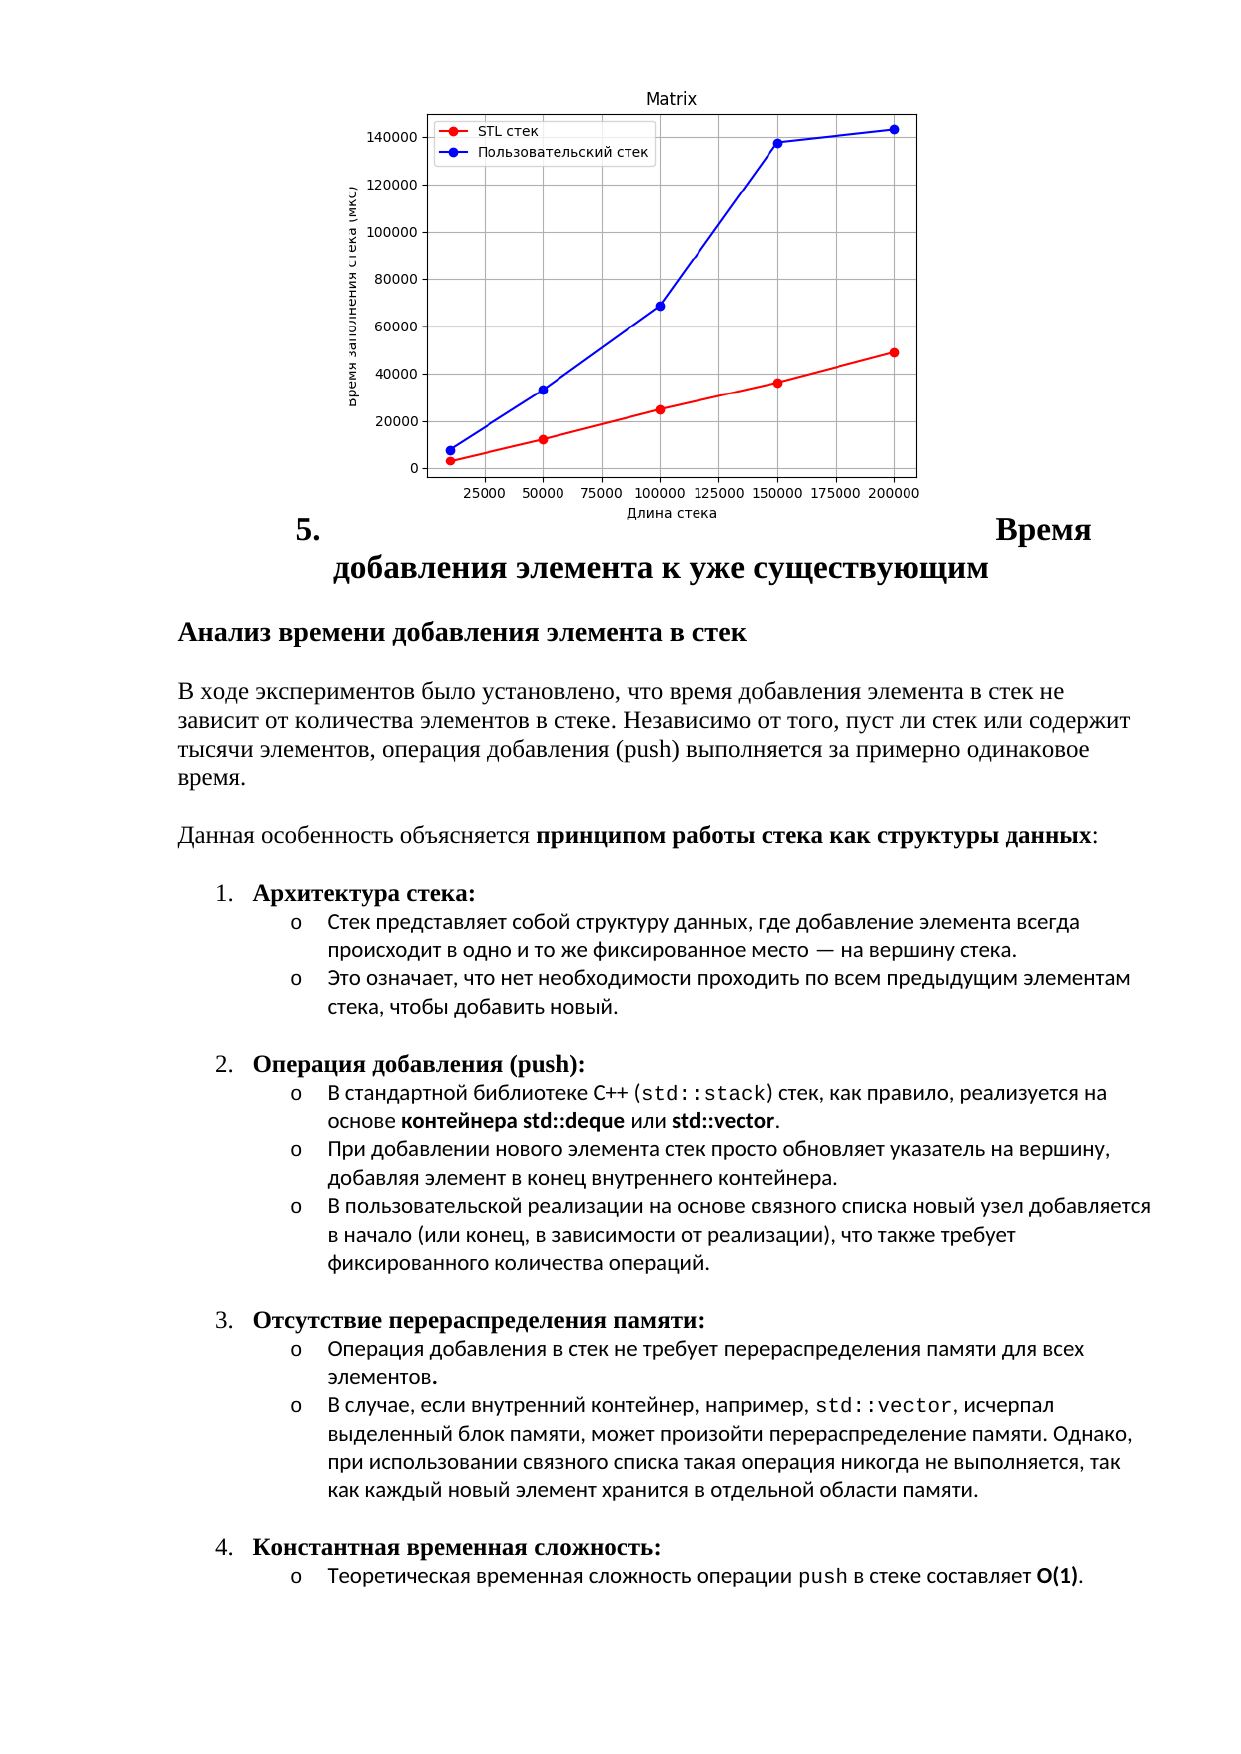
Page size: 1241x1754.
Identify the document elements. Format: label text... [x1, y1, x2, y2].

picture [348, 56, 976, 525]
list Время добавления элемента к уже существующим [295, 509, 1152, 585]
text Данная особенность объясняется принципом работы стека как структуры данных: [177, 820, 1152, 849]
list При добавлении нового элемента стек просто обновляет указатель на вершину, добавляя элемент в конец внутреннего контейнера. [290, 1193, 1152, 1249]
text В ходе экспериментов было установлено, что время добавления элемента в стек не зависит от количества элементов в стеке. Независимо от того, пуст ли стек или содержит тысячи элементов, операция добавления (push) выполняется за примерно одинаковое время. [177, 676, 1152, 791]
list В стандартной библиотеке C++ (std::stack) стек, как правило, реализуется на основе контейнера std::deque или std::vector. [290, 1136, 1152, 1193]
list Операция добавления (push): [215, 1078, 1152, 1107]
subtitle Анализ времени добавления элемента в стек [177, 614, 1152, 647]
list Архитектура стека: [215, 878, 1152, 907]
list Отсутствие перераспределения памяти: [215, 1363, 1152, 1392]
list Это означает, что нет необходимости проходить по всем предыдущим элементам стека, чтобы добавить новый. [290, 993, 1152, 1049]
list В пользовательской реализации на основе связного списка новый узел добавляется в начало (или конец, в зависимости от реализации), что также требует фиксированного количества операций. [290, 1249, 1152, 1334]
list Операция добавления в стек не требует перераспределения памяти для всех элементов. [290, 1421, 1152, 1478]
list Стек представляет собой структуру данных, где добавление элемента всегда происходит в одно и то же фиксированное место — на вершину стека. [290, 936, 1152, 993]
list В случае, если внутренний контейнер, например, std::vector, исчерпал выделенный блок памяти, может произойти перераспределение памяти. Однако, при использовании связного списка такая операция никогда не выполняется, так как каждый новый элемент хранится в отдельной области памяти. [290, 1478, 1152, 1590]
